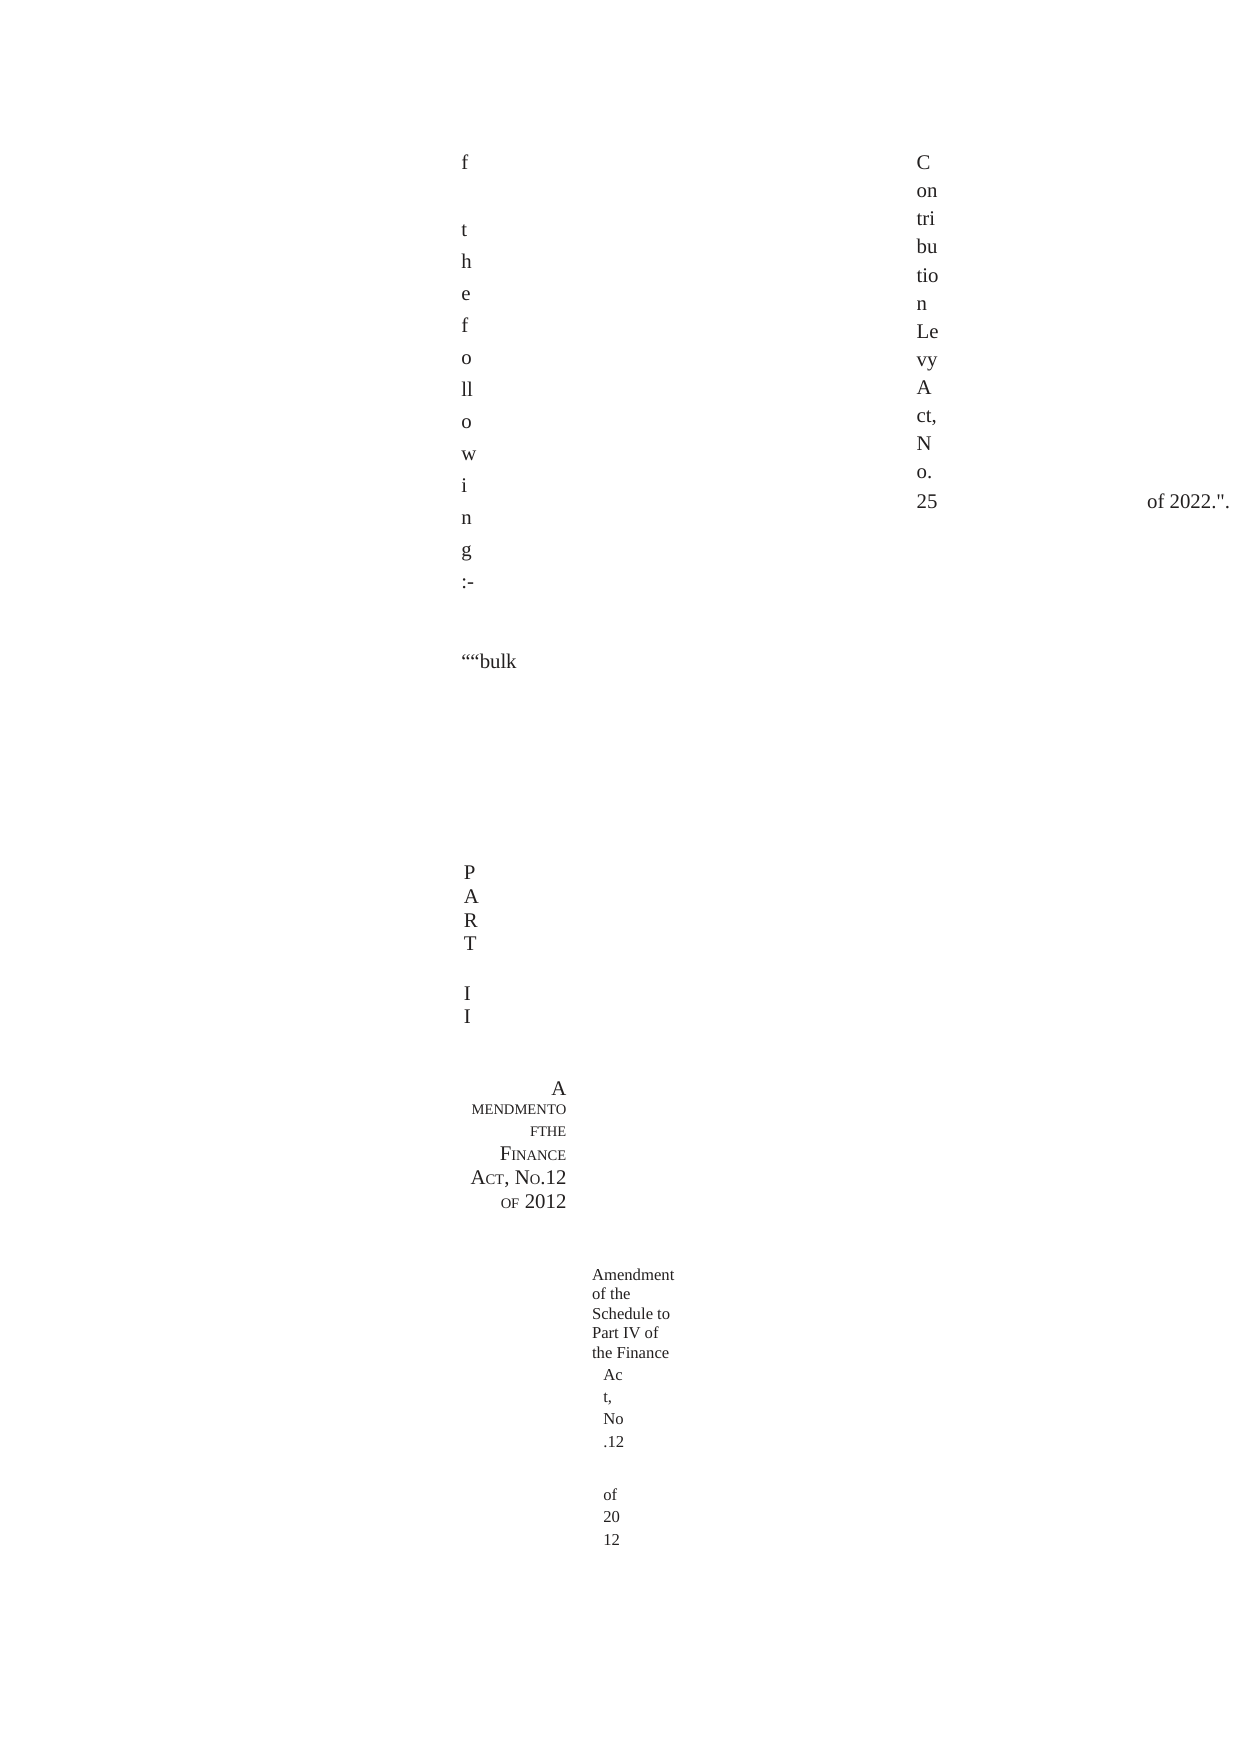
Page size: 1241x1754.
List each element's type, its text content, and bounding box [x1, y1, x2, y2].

table_header Amendment of the Schedule to Part IV of the Finance [521, 1255, 777, 1364]
text Act, No.12 of 2012 “7. Social Security Contribution Levy Act, No.25 of 2022.". [916, 150, 940, 514]
text AMENDMENTOFTHE FINANCE ACT, NO.12 OF 2012 [463, 1077, 566, 1213]
text Act, No.12 of 2012 “7. Social Security Contribution Levy Act, No.25 of 2022.". [603, 1364, 627, 1579]
